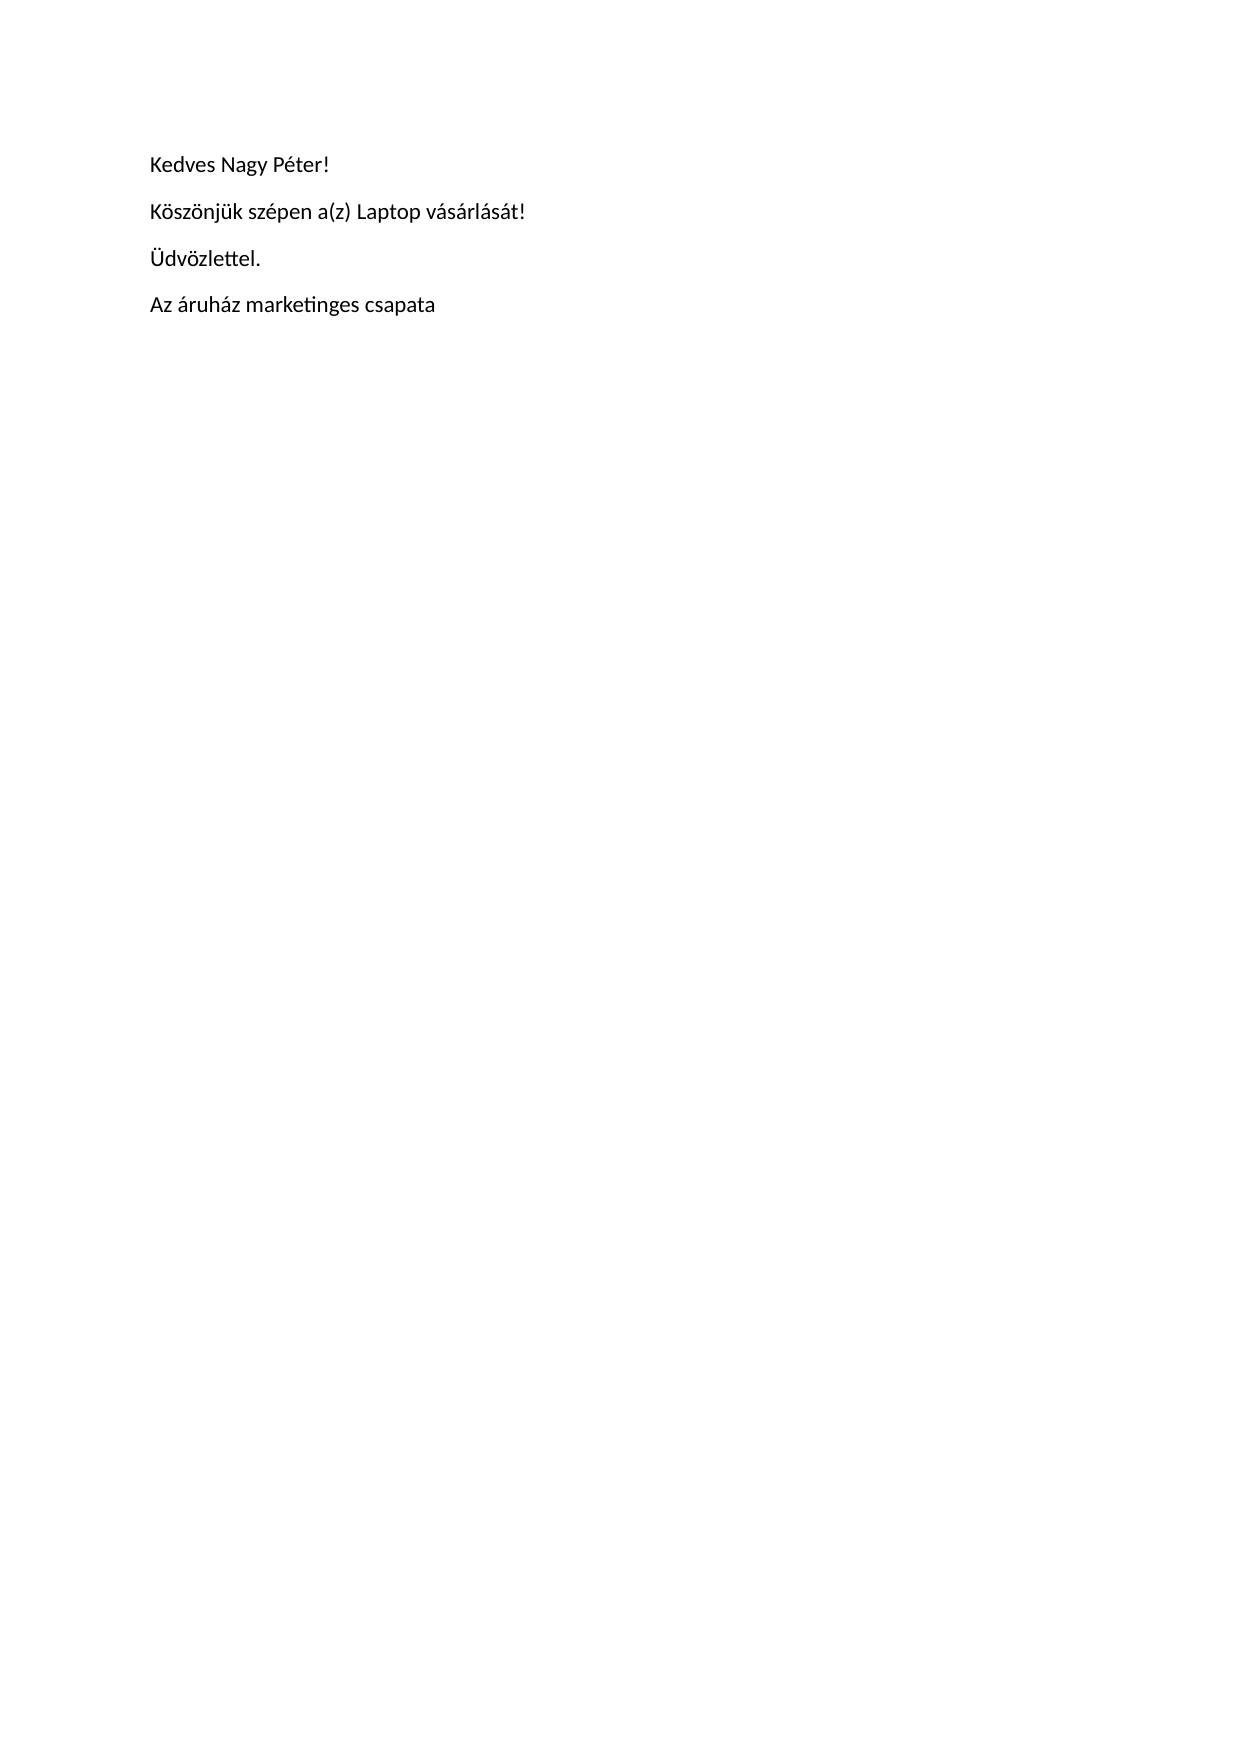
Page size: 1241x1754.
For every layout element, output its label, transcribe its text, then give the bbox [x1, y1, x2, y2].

text Üdvözlettel. [150, 244, 1090, 272]
text Az áruház marketinges csapata [150, 291, 1090, 319]
text Köszönjük szépen a(z) vásárlását! [150, 197, 1090, 225]
text Kedves ! [150, 150, 1090, 178]
